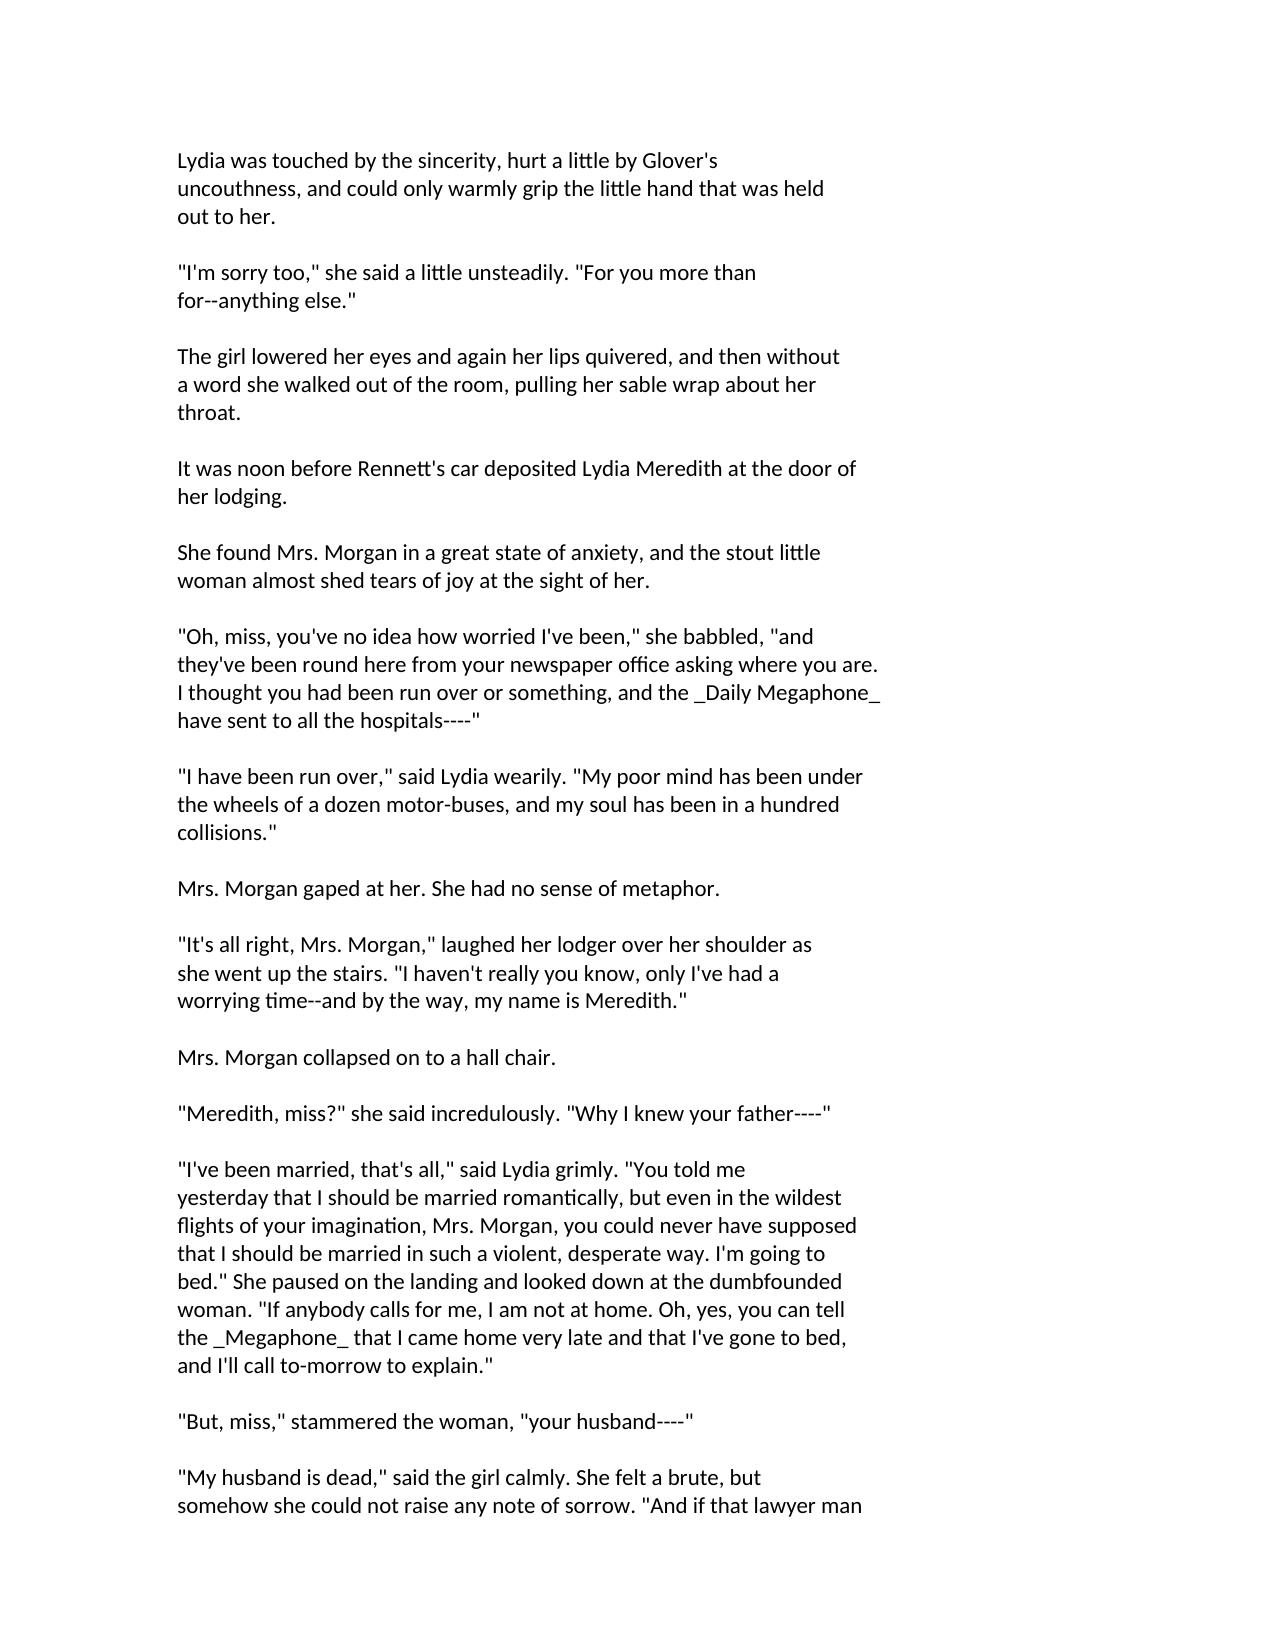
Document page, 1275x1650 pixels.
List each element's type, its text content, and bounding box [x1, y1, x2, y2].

text collisions." [177, 818, 1186, 847]
text and I'll call to-morrow to explain." [177, 1351, 1186, 1379]
text "I have been run over," said Lydia wearily. "My poor mind has been under [177, 762, 1186, 791]
text I thought you had been run over or something, and the _Daily Megaphone_ [177, 678, 1186, 706]
text Lydia was touched by the sincerity, hurt a little by Glover's [177, 146, 1186, 174]
text Mrs. Morgan gaped at her. She had no sense of metaphor. [177, 874, 1186, 903]
text throat. [177, 398, 1186, 426]
text "I'm sorry too," she said a little unsteadily. "For you more than [177, 258, 1186, 286]
text "Oh, miss, you've no idea how worried I've been," she babbled, "and [177, 622, 1186, 650]
text yesterday that I should be married romantically, but even in the wildest [177, 1183, 1186, 1211]
text worrying time--and by the way, my name is Meredith." [177, 987, 1186, 1015]
text It was noon before Rennett's car deposited Lydia Meredith at the door of [177, 454, 1186, 482]
text "My husband is dead," said the girl calmly. She felt a brute, but [177, 1463, 1186, 1491]
text flights of your imagination, Mrs. Morgan, you could never have supposed [177, 1211, 1186, 1239]
text they've been round here from your newspaper office asking where you are. [177, 650, 1186, 678]
text uncouthness, and could only warmly grip the little hand that was held [177, 174, 1186, 202]
text "Meredith, miss?" she said incredulously. "Why I knew your father----" [177, 1099, 1186, 1127]
text for--anything else." [177, 286, 1186, 314]
text The girl lowered her eyes and again her lips quivered, and then without [177, 342, 1186, 370]
text "I've been married, that's all," said Lydia grimly. "You told me [177, 1155, 1186, 1183]
text "But, miss," stammered the woman, "your husband----" [177, 1407, 1186, 1435]
text she went up the stairs. "I haven't really you know, only I've had a [177, 959, 1186, 987]
text bed." She paused on the landing and looked down at the dumbfounded [177, 1267, 1186, 1295]
text have sent to all the hospitals----" [177, 706, 1186, 734]
text Mrs. Morgan collapsed on to a hall chair. [177, 1043, 1186, 1071]
text the wheels of a dozen motor-buses, and my soul has been in a hundred [177, 791, 1186, 818]
text the _Megaphone_ that I came home very late and that I've gone to bed, [177, 1323, 1186, 1351]
text "It's all right, Mrs. Morgan," laughed her lodger over her shoulder as [177, 931, 1186, 959]
text somehow she could not raise any note of sorrow. "And if that lawyer man [177, 1491, 1186, 1519]
text woman. "If anybody calls for me, I am not at home. Oh, yes, you can tell [177, 1295, 1186, 1323]
text She found Mrs. Morgan in a great state of anxiety, and the stout little [177, 538, 1186, 566]
text that I should be married in such a violent, desperate way. I'm going to [177, 1239, 1186, 1267]
text out to her. [177, 202, 1186, 230]
text her lodging. [177, 482, 1186, 510]
text a word she walked out of the room, pulling her sable wrap about her [177, 370, 1186, 398]
text woman almost shed tears of joy at the sight of her. [177, 566, 1186, 594]
